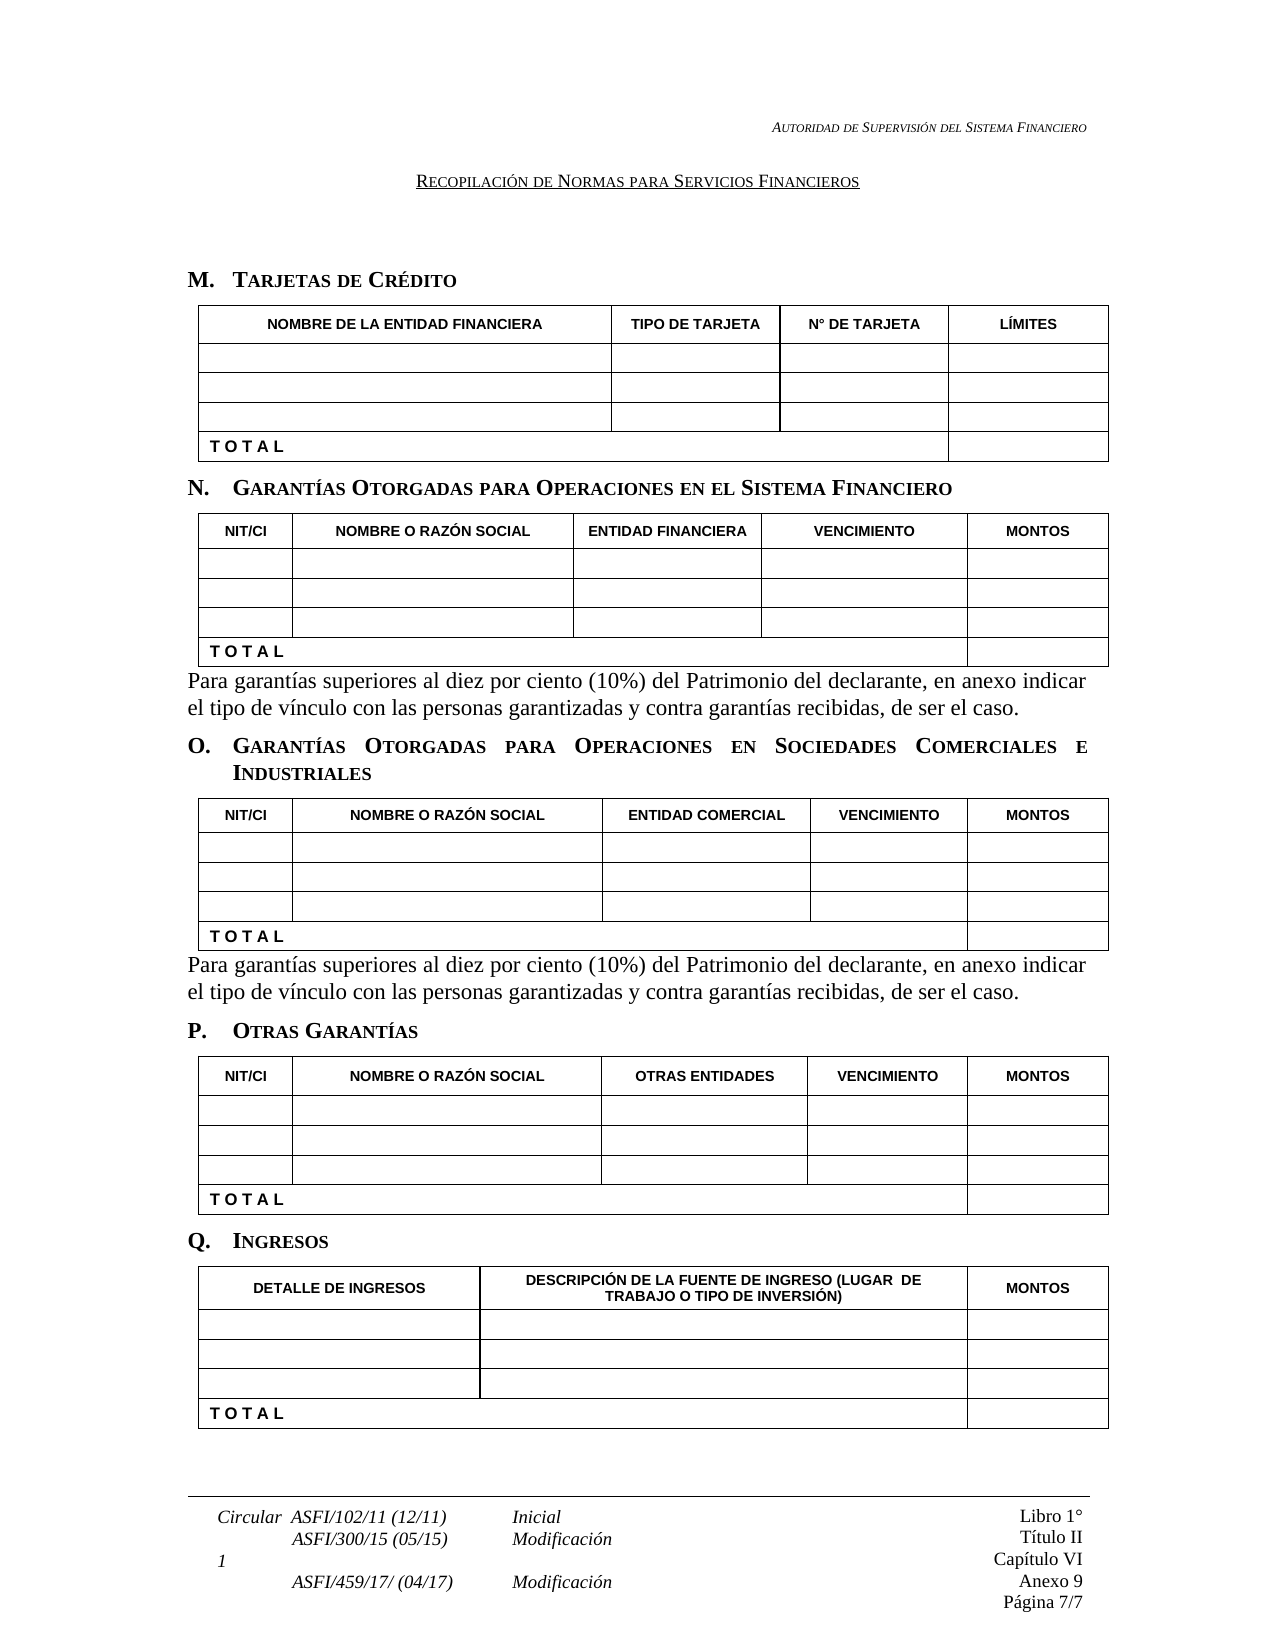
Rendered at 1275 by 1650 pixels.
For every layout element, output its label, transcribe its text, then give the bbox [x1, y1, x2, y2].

table_cell [762, 608, 967, 637]
table_header VENCIMIENTO [808, 1057, 967, 1095]
table_cell [968, 833, 1108, 862]
list Garantías Otorgadas para Operaciones en el Sistema Financiero [187, 474, 1088, 501]
table_cell [808, 1126, 967, 1154]
table_cell [199, 1096, 292, 1125]
table_cell [968, 863, 1108, 891]
table_cell [293, 579, 573, 607]
table_cell [968, 1369, 1108, 1398]
table_cell T O T A L [199, 638, 574, 666]
table_cell [602, 1185, 808, 1214]
table_cell [968, 1096, 1108, 1125]
list Tarjetas de Crédito [187, 266, 1088, 292]
table_cell [603, 892, 810, 921]
table_cell [968, 1310, 1108, 1339]
table_header VENCIMIENTO [811, 799, 967, 832]
table_header NIT/CI [199, 799, 292, 832]
table_cell [199, 549, 292, 577]
table_cell [811, 833, 967, 862]
table_cell [811, 863, 967, 891]
table_header Descripción de la Fuente de Ingreso (lugar de trabajo o tipo de inversiÓn) [481, 1267, 967, 1309]
table_cell T O T A L [199, 1399, 480, 1427]
table_cell [968, 1399, 1108, 1427]
table_cell [603, 922, 811, 950]
table_cell [574, 638, 761, 666]
table_cell [611, 432, 780, 461]
table_cell [199, 1310, 479, 1339]
table_cell [574, 579, 761, 607]
table_header Nombre o razÓn social [293, 799, 602, 832]
table_cell [574, 549, 761, 577]
table_cell [968, 1156, 1108, 1184]
table_header MONtoS [968, 1057, 1108, 1095]
table_header Nombre o razÓn social [293, 1057, 601, 1095]
table_cell [811, 922, 967, 950]
table_cell [481, 1310, 967, 1339]
table_cell [293, 1096, 601, 1125]
table_cell [612, 403, 779, 431]
table_header Límites [949, 306, 1108, 342]
table_header NIT/CI [199, 514, 292, 548]
table_cell [968, 638, 1108, 666]
table_cell [293, 863, 602, 891]
table_cell [612, 344, 779, 372]
table_cell [293, 608, 573, 637]
table_cell [293, 892, 602, 921]
table_cell [574, 608, 761, 637]
table_cell [199, 403, 611, 431]
table_cell [603, 863, 810, 891]
table_cell [199, 863, 292, 891]
table_cell [199, 1340, 479, 1368]
table_header Entidad financiera [574, 514, 761, 548]
table_cell [199, 579, 292, 607]
text Para garantías superiores al diez por ciento (10%) del Patrimonio del declarante, en anexo indicar el tipo de vínculo con las personas garantizadas y contra garantías recibidas, de ser el caso. [187, 951, 1088, 1004]
table_cell [780, 432, 948, 461]
table_cell [968, 549, 1108, 577]
table_cell [481, 1369, 967, 1398]
table_cell [199, 833, 292, 862]
table_cell [781, 344, 948, 372]
table_cell [199, 373, 611, 402]
table_cell [199, 608, 292, 637]
table_header Detalle de ingresos [199, 1267, 479, 1309]
table_header MONTOS [968, 514, 1108, 548]
table_cell [968, 579, 1108, 607]
table_header N° de tarjeta [781, 306, 948, 342]
table_cell T O T A L [199, 922, 602, 950]
table_cell [481, 1340, 967, 1368]
table_cell [781, 373, 948, 402]
text Para garantías superiores al diez por ciento (10%) del Patrimonio del declarante, en anexo indicar el tipo de vínculo con las personas garantizadas y contra garantías recibidas, de ser el caso. [187, 667, 1088, 720]
table_cell [949, 344, 1108, 372]
table_header MontoS [968, 1267, 1108, 1309]
list Garantías Otorgadas para Operaciones en Sociedades Comerciales e Industriales [187, 732, 1088, 785]
table_cell [293, 833, 602, 862]
table_cell T O T A L [199, 432, 611, 461]
table_cell [199, 1126, 292, 1154]
table_cell [199, 344, 611, 372]
table_cell [949, 373, 1108, 402]
table_cell [968, 608, 1108, 637]
table_cell [603, 833, 810, 862]
table_header Otras entidades [602, 1057, 807, 1095]
table_header nombre o razÓn social [293, 514, 573, 548]
list Otras Garantías [187, 1017, 1088, 1043]
table_cell [293, 1156, 601, 1184]
table_cell [762, 549, 967, 577]
table_cell [602, 1126, 807, 1154]
table_cell [761, 638, 967, 666]
table_cell [949, 403, 1108, 431]
table_cell [808, 1156, 967, 1184]
table_cell [602, 1156, 807, 1184]
table_cell [602, 1096, 807, 1125]
table_cell [968, 1126, 1108, 1154]
table_header NIT/CI [199, 1057, 292, 1095]
table_cell [293, 1126, 601, 1154]
table_cell [811, 892, 967, 921]
table_header Nombre de la entidad financiera [199, 306, 611, 342]
table_cell [781, 403, 948, 431]
table_header Entidad comercial [603, 799, 810, 832]
table_header Tipo de tarjeta [612, 306, 779, 342]
table_cell [612, 373, 779, 402]
table_cell [762, 579, 967, 607]
table_cell [199, 892, 292, 921]
table_cell [293, 549, 573, 577]
list Ingresos [187, 1227, 1088, 1254]
table_cell T O T A L [199, 1185, 602, 1214]
table_header MONtoS [968, 799, 1108, 832]
table_cell [968, 1185, 1108, 1214]
table_cell [949, 432, 1108, 461]
table_cell [199, 1156, 292, 1184]
table_cell [808, 1096, 967, 1125]
table_header VENCIMIENTO [762, 514, 967, 548]
table_cell [968, 892, 1108, 921]
table_cell [480, 1399, 967, 1427]
table_cell [808, 1185, 967, 1214]
table_cell [199, 1369, 479, 1398]
table_cell [968, 922, 1108, 950]
table_cell [968, 1340, 1108, 1368]
